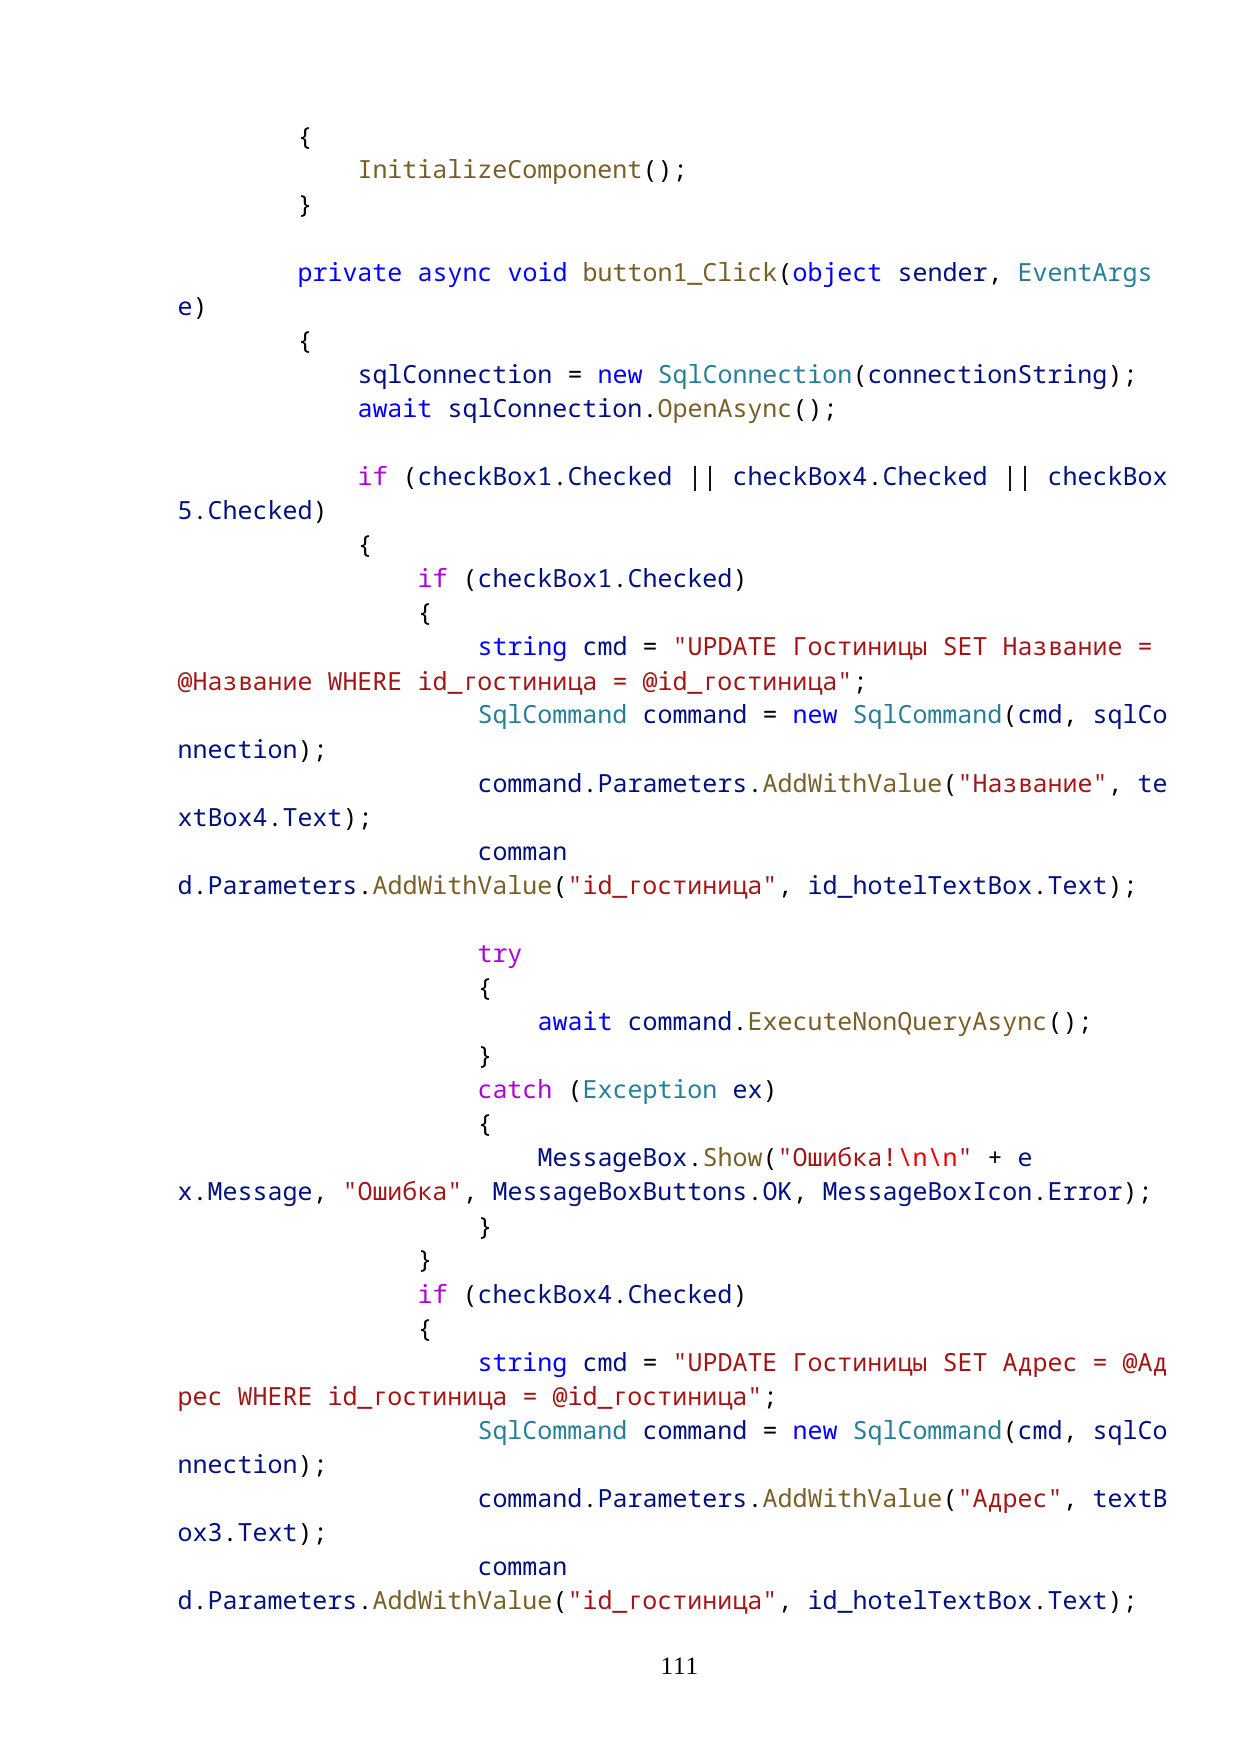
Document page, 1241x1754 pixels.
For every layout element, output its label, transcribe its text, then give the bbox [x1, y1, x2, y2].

text if (checkBox1.Checked) [177, 561, 1181, 595]
text await sqlConnection.OpenAsync(); [177, 391, 1181, 425]
text SqlCommand command = new SqlCommand(cmd, sqlConnection); [177, 697, 1181, 765]
text if (checkBox1.Checked || checkBox4.Checked || checkBox5.Checked) [177, 459, 1181, 527]
text if (checkBox4.Checked) [177, 1276, 1181, 1310]
text try [177, 936, 1181, 970]
text { [177, 1310, 1181, 1344]
text private async void button1_Click(object sender, EventArgs e) [177, 254, 1181, 322]
text command.Parameters.AddWithValue("id_гостиница", id_hotelTextBox.Text); [177, 833, 1181, 902]
text sqlConnection = new SqlConnection(connectionString); [177, 357, 1181, 391]
text SqlCommand command = new SqlCommand(cmd, sqlConnection); [177, 1412, 1181, 1481]
text } [177, 1208, 1181, 1242]
text command.Parameters.AddWithValue("Адрес", textBox3.Text); [177, 1481, 1181, 1549]
text { [177, 595, 1181, 629]
text { [177, 118, 1181, 152]
text { [177, 527, 1181, 561]
text string cmd = "UPDATE Гостиницы SET Адрес = @Адрес WHERE id_гостиница = @id_гостиница"; [177, 1344, 1181, 1412]
text } [177, 186, 1181, 220]
text command.Parameters.AddWithValue("id_гостиница", id_hotelTextBox.Text); [177, 1549, 1181, 1617]
text catch (Exception ex) [177, 1072, 1181, 1106]
text } [177, 1242, 1181, 1276]
text } [177, 1038, 1181, 1072]
text InitializeComponent(); [177, 152, 1181, 186]
text await command.ExecuteNonQueryAsync(); [177, 1004, 1181, 1038]
text { [177, 970, 1181, 1004]
text MessageBox.Show("Ошибка!\n\n" + ex.Message, "Ошибка", MessageBoxButtons.OK, MessageBoxIcon.Error); [177, 1140, 1181, 1208]
text { [177, 1106, 1181, 1140]
text { [177, 322, 1181, 357]
text string cmd = "UPDATE Гостиницы SET Название = @Название WHERE id_гостиница = @id_гостиница"; [177, 629, 1181, 697]
text command.Parameters.AddWithValue("Название", textBox4.Text); [177, 765, 1181, 833]
